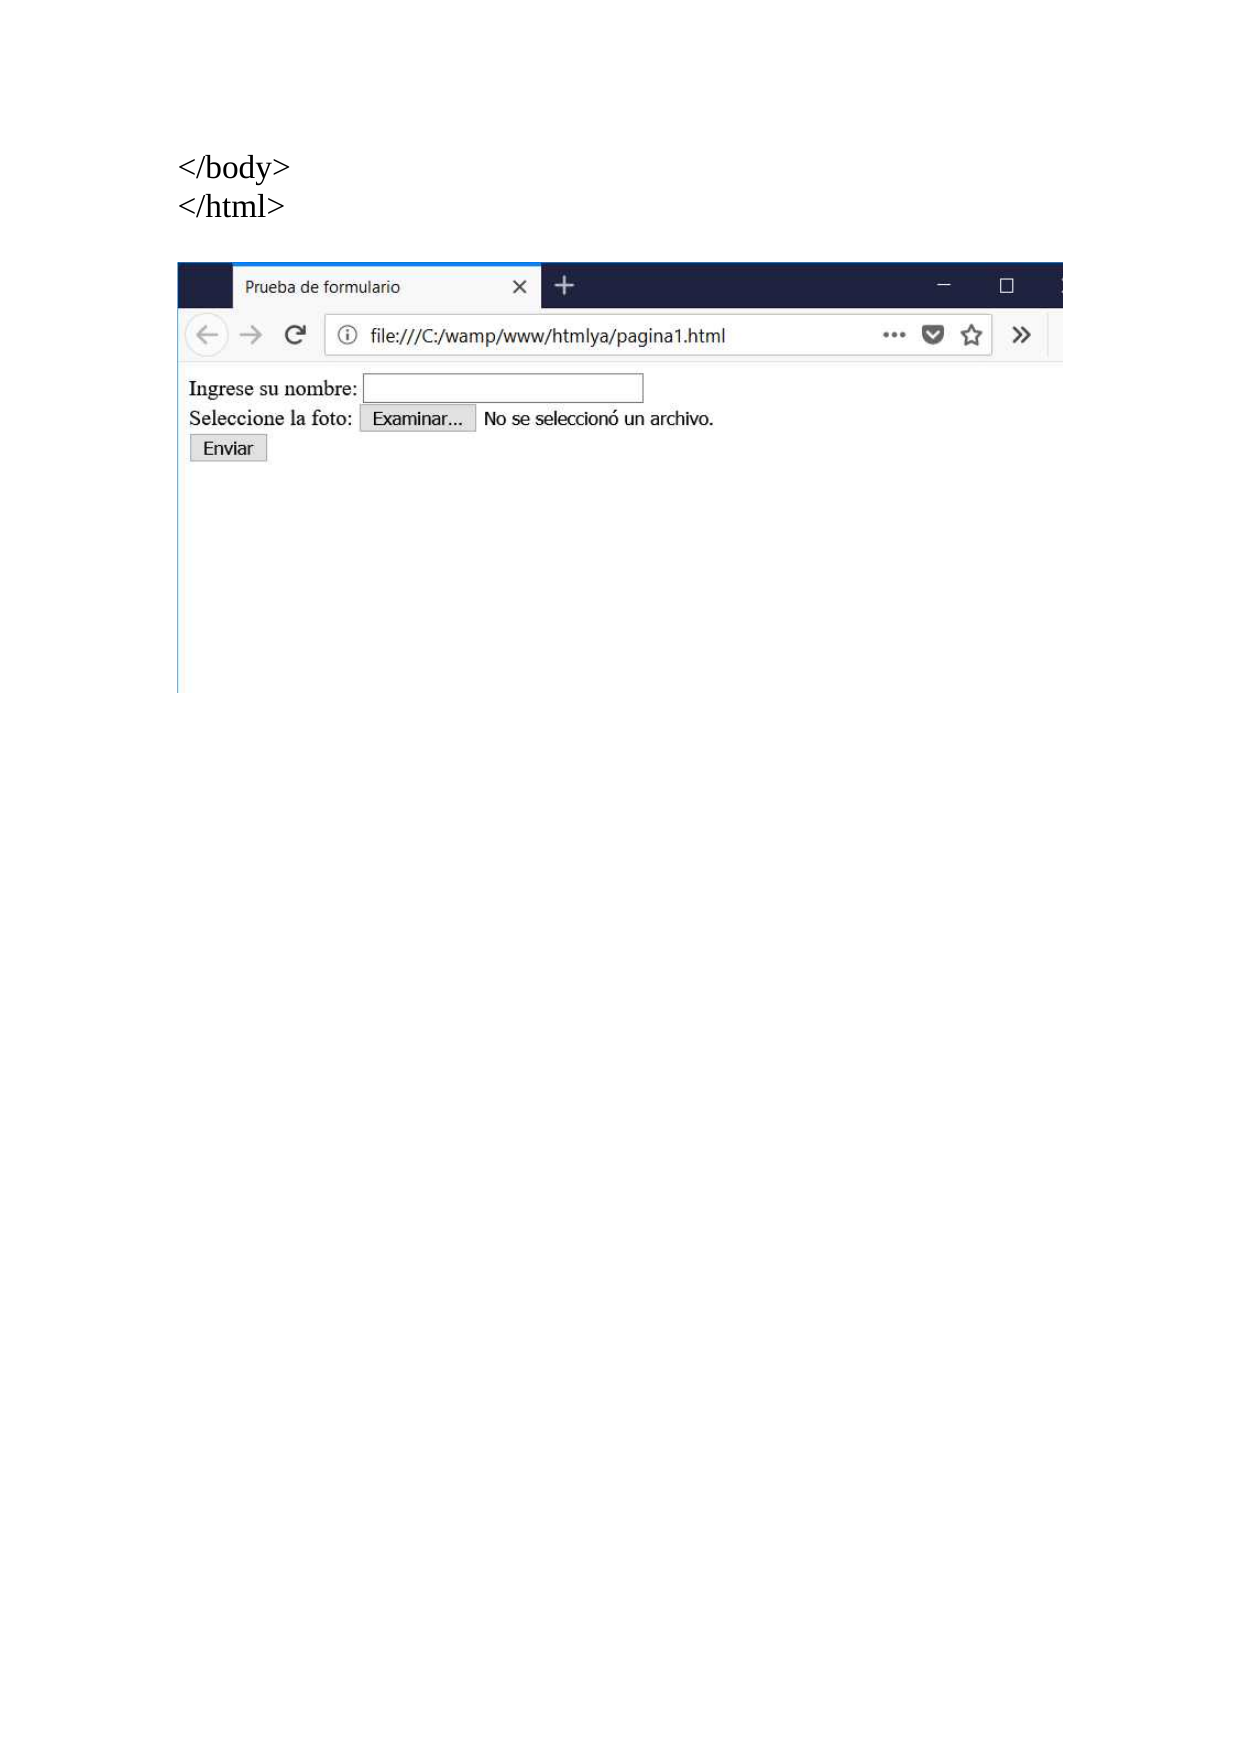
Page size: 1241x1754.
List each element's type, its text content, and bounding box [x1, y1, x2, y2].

picture [177, 262, 1063, 693]
text </html> [177, 186, 1063, 224]
text </body> [177, 148, 1063, 186]
